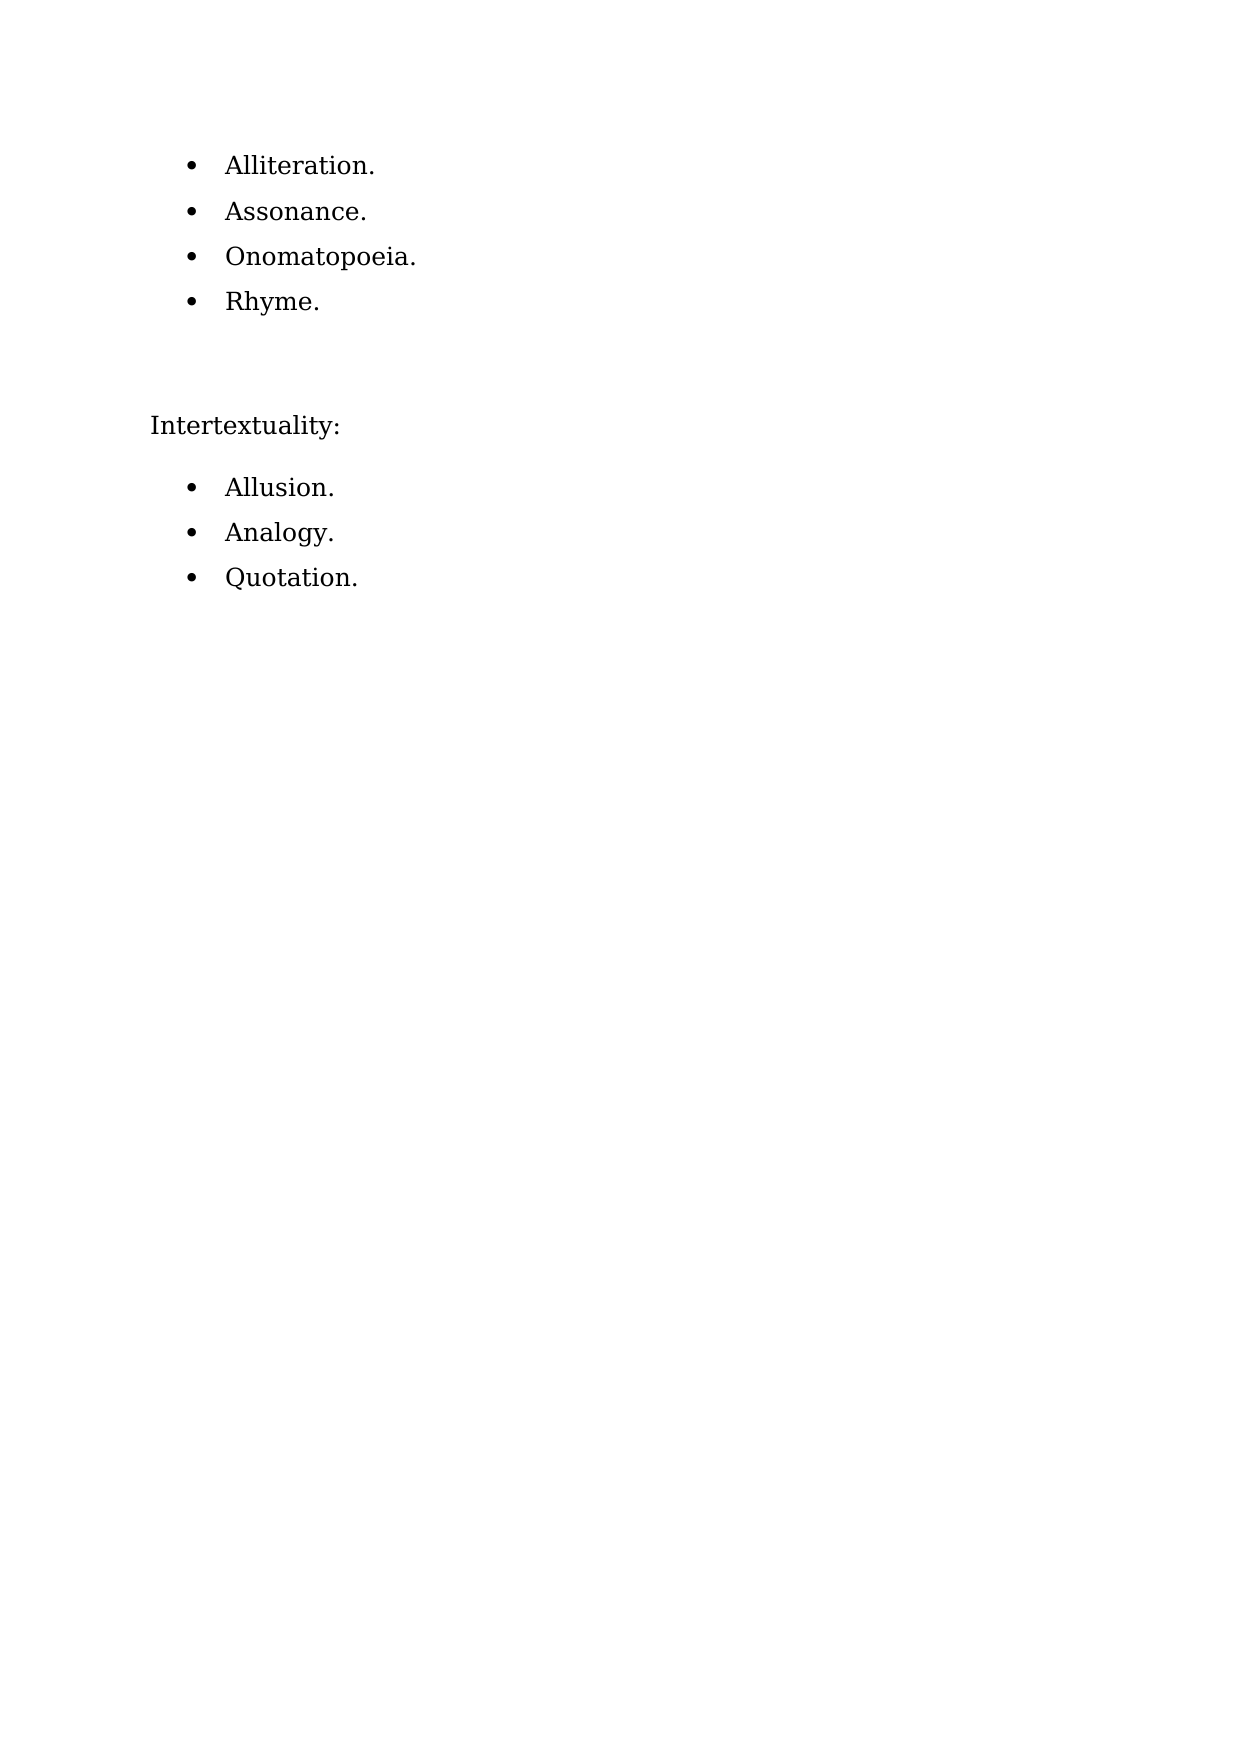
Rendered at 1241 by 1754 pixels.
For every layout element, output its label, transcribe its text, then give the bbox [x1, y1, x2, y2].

list Allusion. [187, 471, 1090, 501]
text Intertextuality: [150, 409, 1090, 439]
list Assonance. [187, 195, 1090, 226]
list Analogy. [187, 517, 1090, 547]
list Quotation. [187, 562, 1090, 592]
list Alliteration. [187, 150, 1090, 180]
list Onomatopoeia. [187, 241, 1090, 271]
list Rhyme. [187, 286, 1090, 316]
